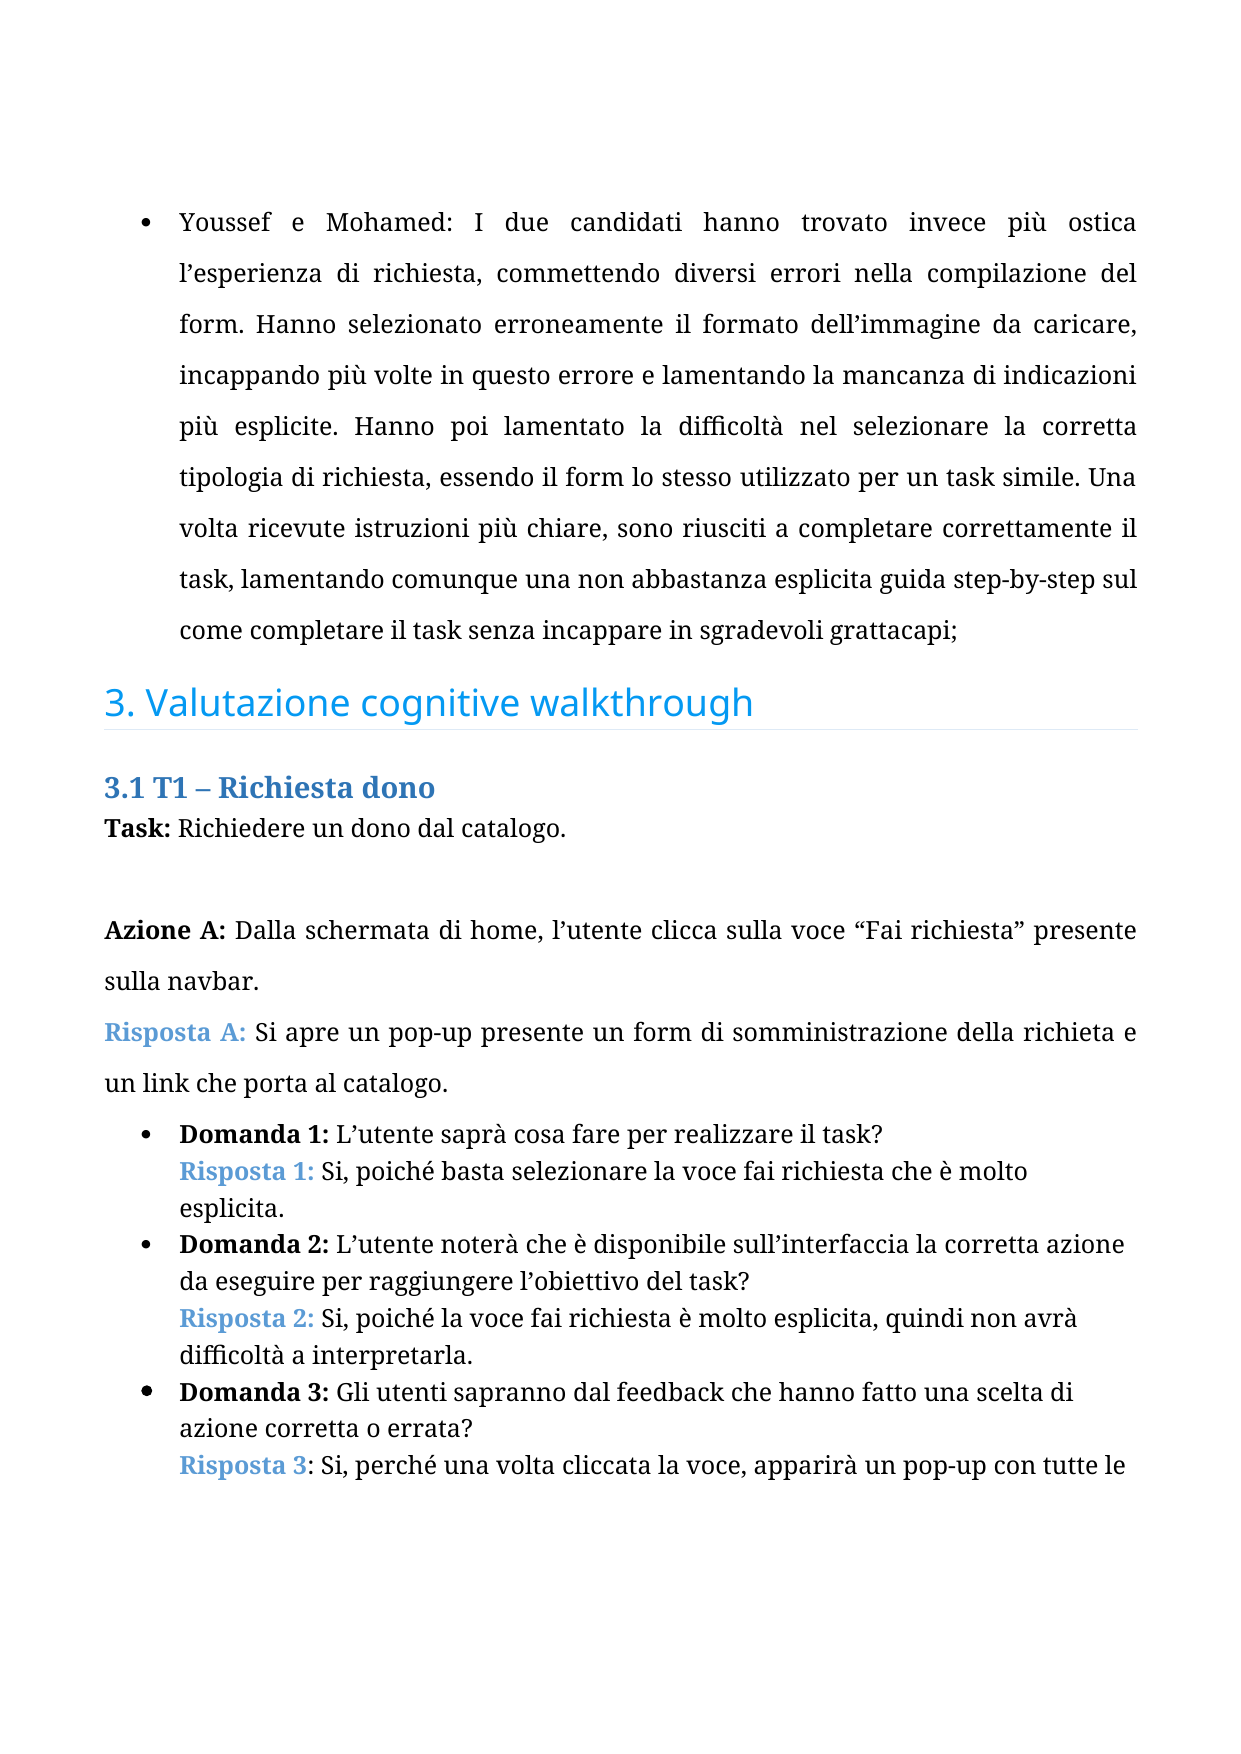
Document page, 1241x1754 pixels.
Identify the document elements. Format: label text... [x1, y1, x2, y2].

text 3. Valutazione cognitive walkthrough [104, 676, 1138, 729]
text Azione A: Dalla schermata di home, l’utente clicca sulla voce “Fai richiesta” presente sulla navbar. [104, 913, 1138, 998]
subtitle 3.1 T1 – Richiesta dono [104, 768, 1138, 807]
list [142, 1374, 1138, 1482]
list Youssef e Mohamed: I due candidati hanno trovato invece più ostica l’esperienza di richiesta, commettendo diversi errori nella compilazione del form. Hanno selezionato erroneamente il formato dell’immagine da caricare, incappando più volte in questo errore e lamentando la mancanza di indicazioni più esplicite. Hanno poi lamentato la difficoltà nel selezionare la corretta tipologia di richiesta, essendo il form lo stesso utilizzato per un task simile. Una volta ricevute istruzioni più chiare, sono riusciti a completare correttamente il task, lamentando comunque una non abbastanza esplicita guida step-by-step sul come completare il task senza incappare in sgradevoli grattacapi; [142, 204, 1138, 647]
text Risposta A: Si apre un pop-up presente un form di somministrazione della richieta e un link che porta al catalogo. [104, 1015, 1138, 1100]
list Domanda 1: L’utente saprà cosa fare per realizzare il task? Risposta 1: Si, poiché basta selezionare la voce fai richiesta che è molto esplicita. [142, 1117, 1138, 1224]
text Task: Richiedere un dono dal catalogo. [104, 811, 1138, 844]
list Domanda 2: L’utente noterà che è disponibile sull’interfaccia la corretta azione da eseguire per raggiungere l’obiettivo del task? Risposta 2: Si, poiché la voce fai richiesta è molto esplicita, quindi non avrà difficoltà a interpretarla. [142, 1227, 1138, 1371]
